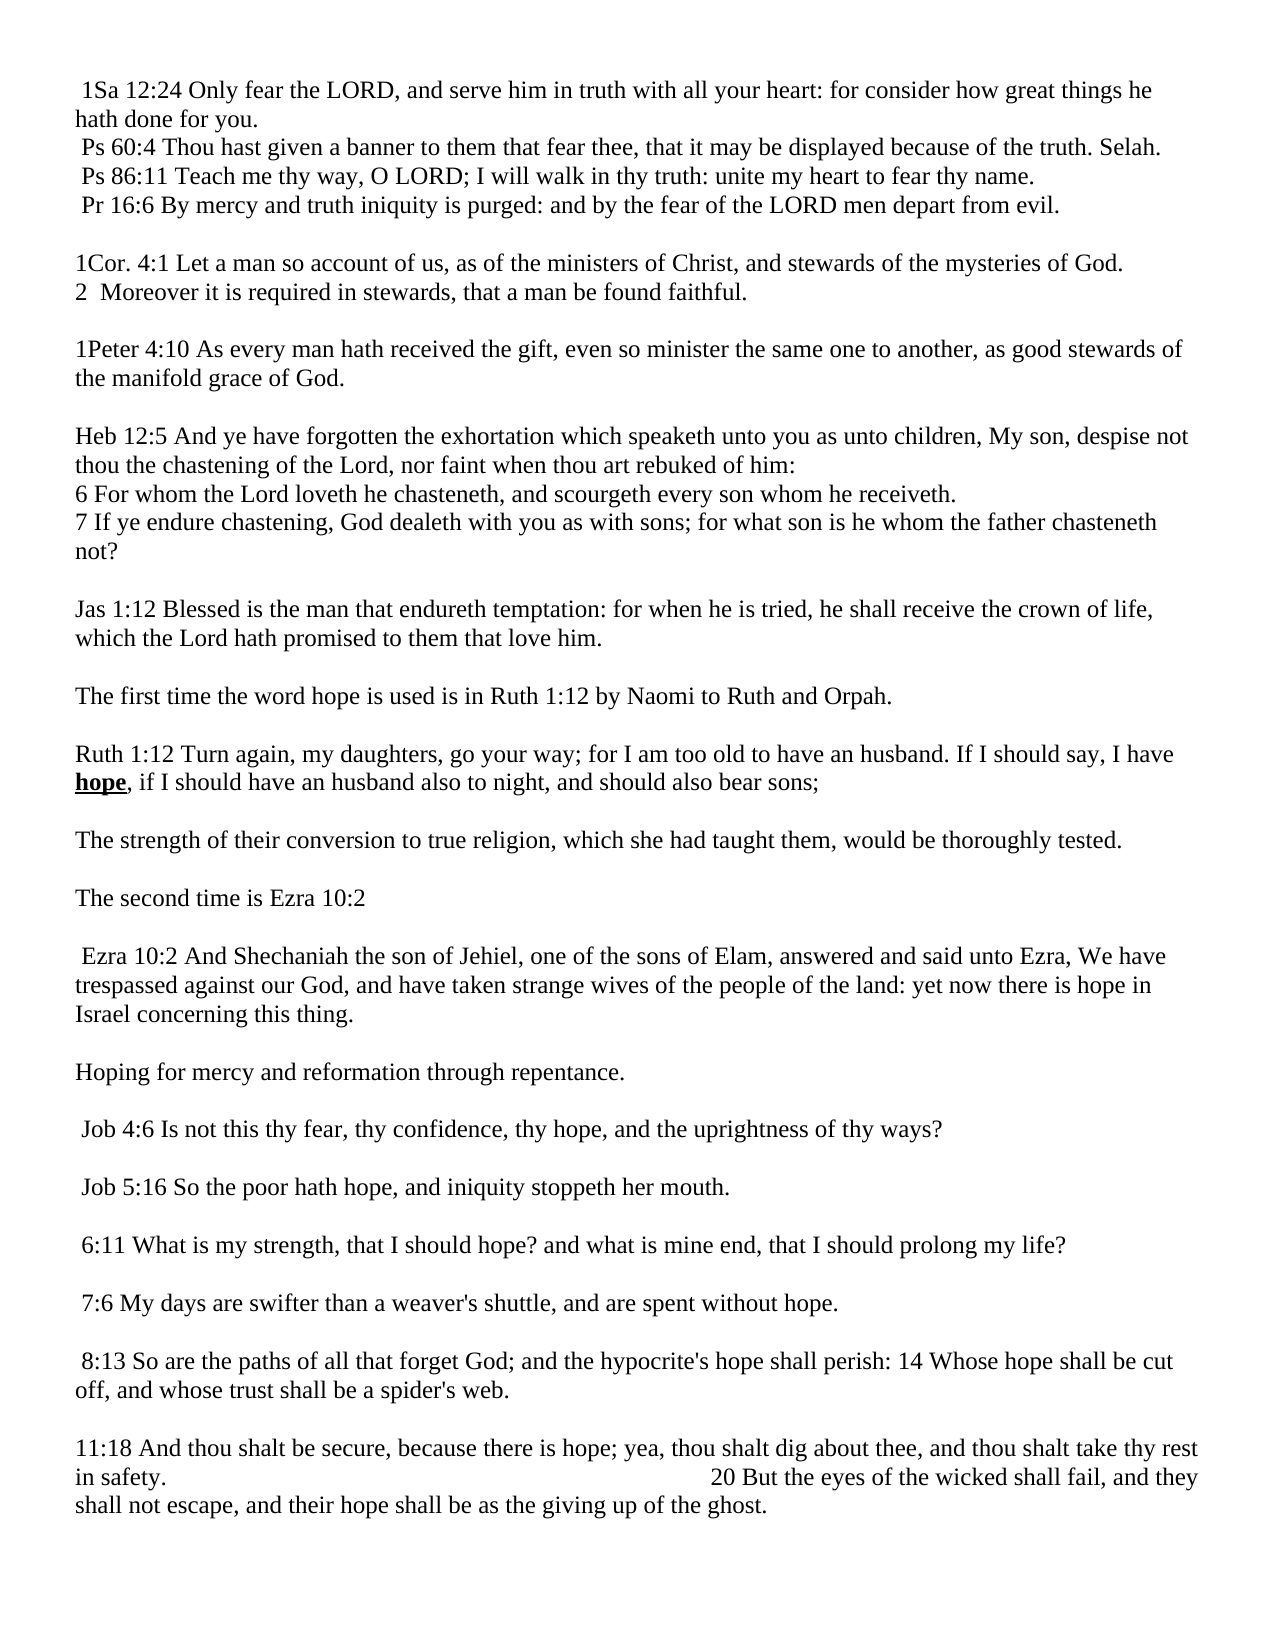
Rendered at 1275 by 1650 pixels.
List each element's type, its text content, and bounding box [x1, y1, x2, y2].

text 7:6 My days are swifter than a weaver's shuttle, and are spent without hope. [75, 1288, 1200, 1317]
text The second time is Ezra 10:2 [75, 883, 1200, 912]
text 6:11 What is my strength, that I should hope? and what is mine end, that I should prolong my life? [75, 1230, 1200, 1259]
text The first time the word hope is used is in Ruth 1:12 by Naomi to Ruth and Orpah. [75, 681, 1200, 709]
text 11:18 And thou shalt be secure, because there is hope; yea, thou shalt dig about thee, and thou shalt take thy rest in safety. 20 But the eyes of the wicked shall fail, and they shall not escape, and their hope shall be as the giving up of the ghost. [75, 1433, 1200, 1519]
text Hoping for mercy and reformation through repentance. [75, 1057, 1200, 1085]
text Ezra 10:2 And Shechaniah the son of Jehiel, one of the sons of Elam, answered and said unto Ezra, We have trespassed against our God, and have taken strange wives of the people of the land: yet now there is hope in Israel concerning this thing. [75, 941, 1200, 1027]
text Heb 12:5 And ye have forgotten the exhortation which speaketh unto you as unto children, My son, despise not thou the chastening of the Lord, nor faint when thou art rebuked of him: 6 For whom the Lord loveth he chasteneth, and scourgeth every son whom he receiveth. 7 If ye endure chastening, God dealeth with you as with sons; for what son is he whom the father chasteneth not? [75, 421, 1200, 565]
text Pr 16:6 By mercy and truth iniquity is purged: and by the fear of the LORD men depart from evil. [75, 190, 1200, 219]
text Job 4:6 Is not this thy fear, thy confidence, thy hope, and the uprightness of thy ways? [75, 1114, 1200, 1143]
text 8:13 So are the paths of all that forget God; and the hypocrite's hope shall perish: 14 Whose hope shall be cut off, and whose trust shall be a spider's web. [75, 1346, 1200, 1404]
text The strength of their conversion to true religion, which she had taught them, would be thoroughly tested. [75, 825, 1200, 854]
text 1Cor. 4:1 Let a man so account of us, as of the ministers of Christ, and stewards of the mysteries of God. 2 Moreover it is required in stewards, that a man be found faithful. [75, 248, 1200, 305]
text Ps 60:4 Thou hast given a banner to them that fear thee, that it may be displayed because of the truth. Selah. [75, 132, 1200, 161]
text 1Peter 4:10 As every man hath received the gift, even so minister the same one to another, as good stewards of the manifold grace of God. [75, 334, 1200, 392]
text Ruth 1:12 Turn again, my daughters, go your way; for I am too old to have an husband. If I should say, I have hope, if I should have an husband also to night, and should also bear sons; [75, 739, 1200, 796]
text Jas 1:12 Blessed is the man that endureth temptation: for when he is tried, he shall receive the crown of life, which the Lord hath promised to them that love him. [75, 594, 1200, 652]
text 1Sa 12:24 Only fear the LORD, and serve him in truth with all your heart: for consider how great things he hath done for you. [75, 75, 1200, 132]
text Ps 86:11 Teach me thy way, O LORD; I will walk in thy truth: unite my heart to fear thy name. [75, 161, 1200, 190]
text Job 5:16 So the poor hath hope, and iniquity stoppeth her mouth. [75, 1172, 1200, 1201]
